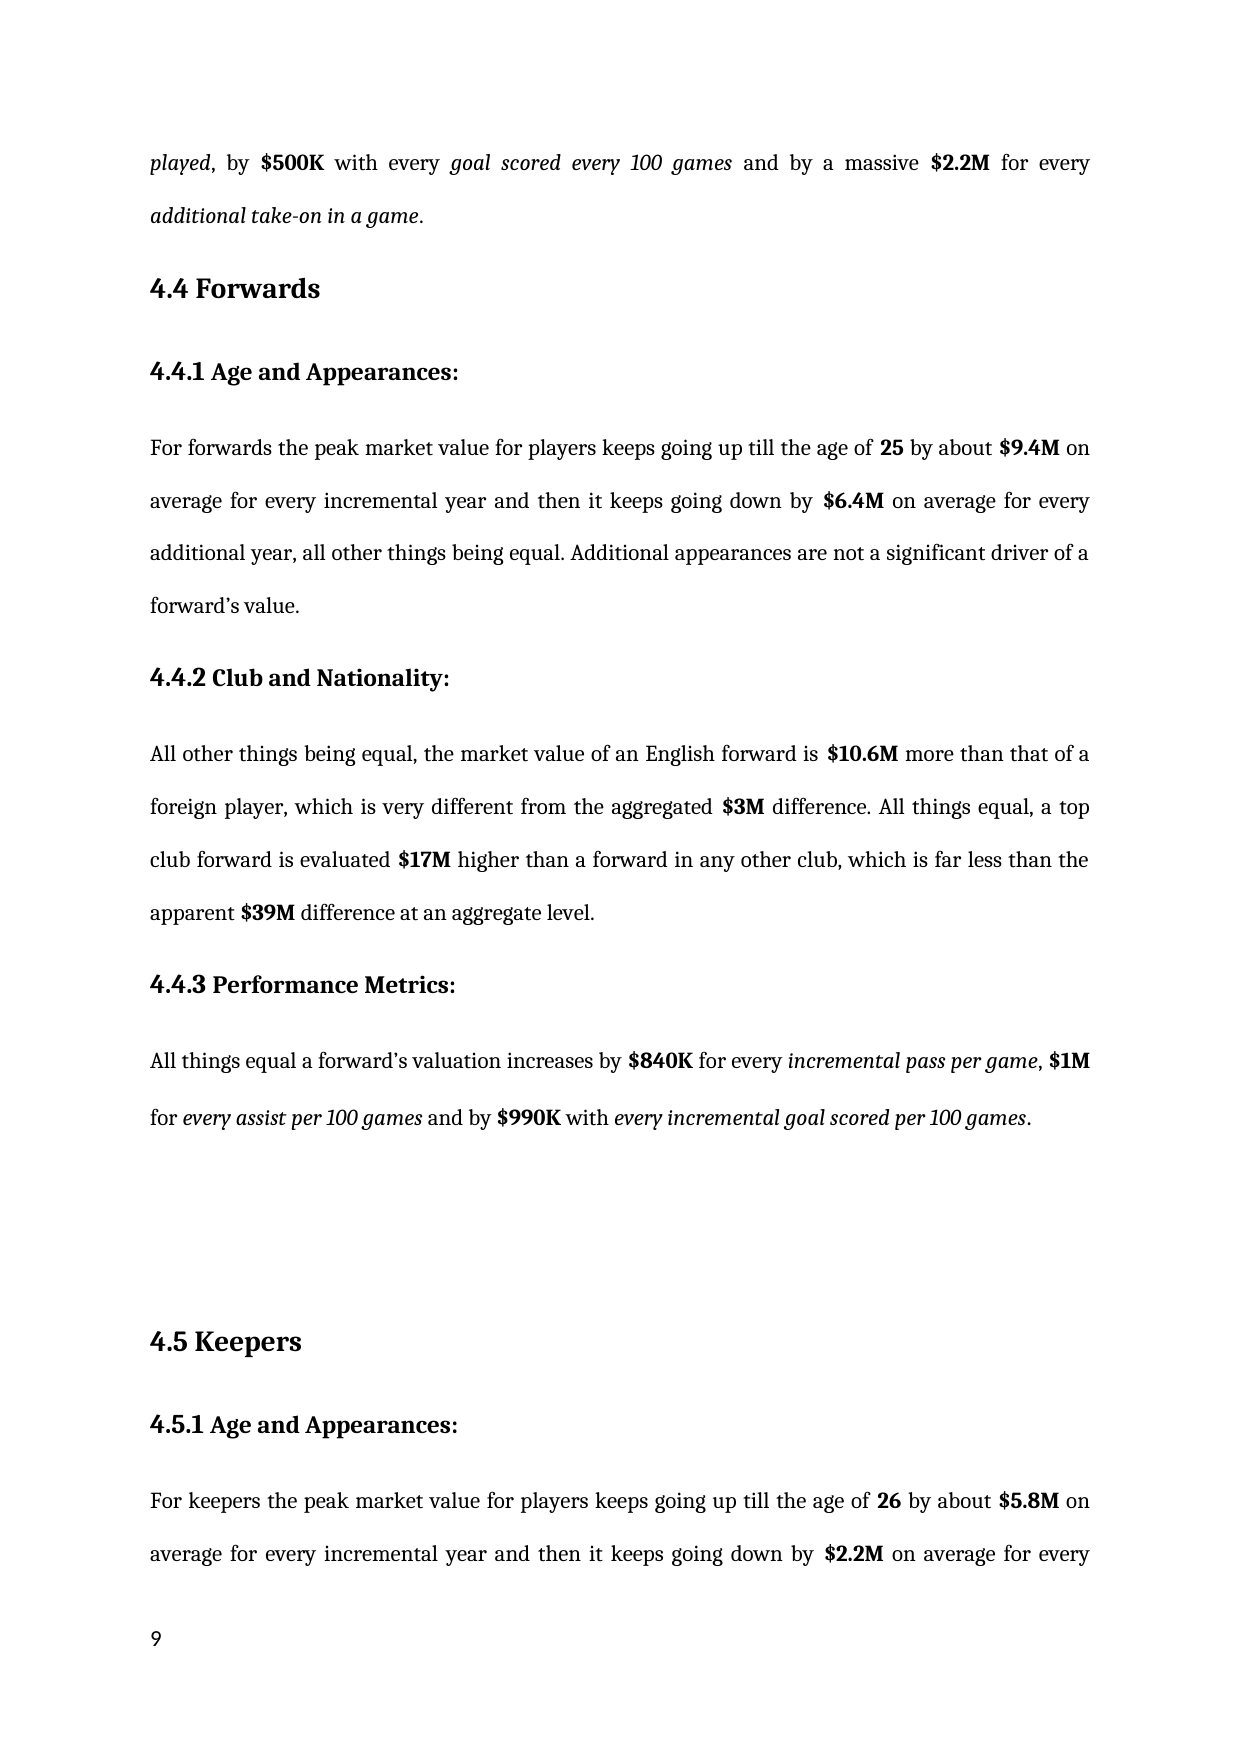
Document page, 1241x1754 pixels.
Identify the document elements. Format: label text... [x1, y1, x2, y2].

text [150, 1488, 1090, 1567]
text 4.5 Keepers [150, 1325, 1090, 1359]
text All things equal a forward’s valuation increases by $840K for every incremental pass per game, $1M for every assist per 100 games and by $990K with every incremental goal scored per 100 games. [150, 1048, 1090, 1132]
text All other things being equal, the market value of an English forward is $10.6M more than that of a foreign player, which is very different from the aggregated $3M difference. All things equal, a top club forward is evaluated $17M higher than a forward in any other club, which is far less than the apparent $39M difference at an aggregate level. [150, 741, 1090, 926]
text 4.4.1 Age and Appearances: [150, 356, 1090, 387]
text 4.5.1 Age and Appearances: [150, 1409, 1090, 1440]
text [150, 150, 1090, 229]
text 4.4.2 Club and Nationality: [150, 662, 1090, 693]
text 4.4 Forwards [150, 272, 1090, 306]
text 4.4.3 Performance Metrics: [150, 969, 1090, 1000]
text For forwards the peak market value for players keeps going up till the age of 25 by about $9.4M on average for every incremental year and then it keeps going down by $6.4M on average for every additional year, all other things being equal. Additional appearances are not a significant driver of a forward’s value. [150, 435, 1090, 619]
